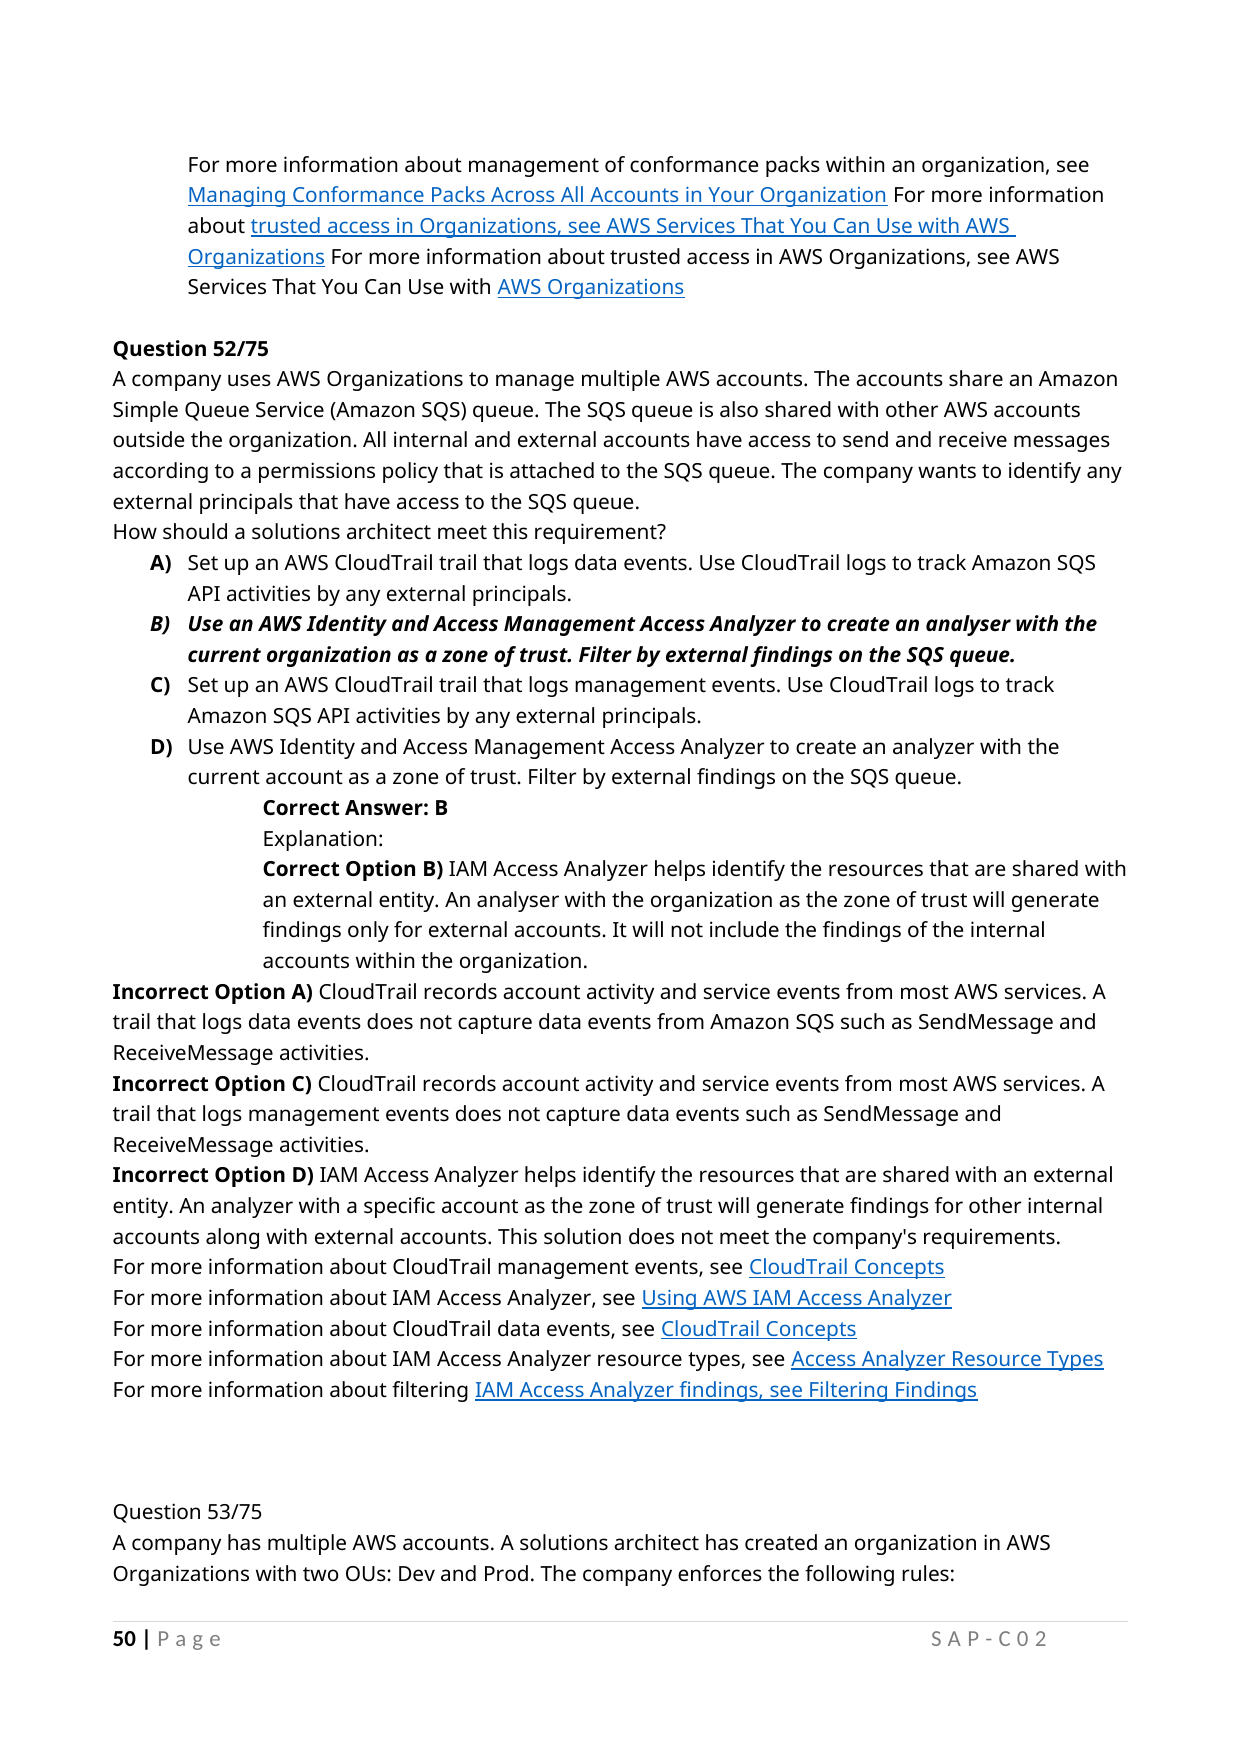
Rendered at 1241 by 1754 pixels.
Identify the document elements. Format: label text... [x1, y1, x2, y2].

text Explanation: [262, 824, 1128, 852]
list Set up an AWS CloudTrail trail that logs data events. Use CloudTrail logs to track Amazon SQS API activities by any external principals. [150, 548, 1128, 607]
text A company has multiple AWS accounts. A solutions architect has created an organization in AWS Organizations with two OUs: Dev and Prod. The company enforces the following rules: [112, 1528, 1128, 1587]
text Incorrect Option D) IAM Access Analyzer helps identify the resources that are shared with an external entity. An analyzer with a specific account as the zone of trust will generate findings for other internal accounts along with external accounts. This solution does not meet the company's requirements. [112, 1161, 1128, 1250]
text Incorrect Option C) CloudTrail records account activity and service events from most AWS services. A trail that logs management events does not capture data events such as SendMessage and ReceiveMessage activities. [112, 1069, 1128, 1158]
text Question 53/75 [112, 1497, 1128, 1526]
text A company uses AWS Organizations to manage multiple AWS accounts. The accounts share an Amazon Simple Queue Service (Amazon SQS) queue. The SQS queue is also shared with other AWS accounts outside the organization. All internal and external accounts have access to send and receive messages according to a permissions policy that is attached to the SQS queue. The company wants to identify any external principals that have access to the SQS queue. [112, 364, 1128, 515]
text How should a solutions architect meet this requirement? [112, 517, 1128, 546]
text For more information about IAM Access Analyzer, see Using AWS IAM Access Analyzer [112, 1283, 1128, 1312]
list Set up an AWS CloudTrail trail that logs management events. Use CloudTrail logs to track Amazon SQS API activities by any external principals. [150, 671, 1128, 730]
text Incorrect Option A) CloudTrail records account activity and service events from most AWS services. A trail that logs data events does not capture data events from Amazon SQS such as SendMessage and ReceiveMessage activities. [112, 977, 1128, 1067]
text Correct Answer: B [262, 793, 1128, 822]
text For more information about CloudTrail data events, see CloudTrail Concepts [112, 1314, 1128, 1342]
text Correct Option B) IAM Access Analyzer helps identify the resources that are shared with an external entity. An analyser with the organization as the zone of trust will generate findings only for external accounts. It will not include the findings of the internal accounts within the organization. [262, 854, 1128, 975]
text Question 52/75 [112, 334, 1128, 362]
text For more information about IAM Access Analyzer resource types, see Access Analyzer Resource Types [112, 1344, 1128, 1373]
list Use AWS Identity and Access Management Access Analyzer to create an analyzer with the current account as a zone of trust. Filter by external findings on the SQS queue. [150, 732, 1128, 791]
text For more information about filtering IAM Access Analyzer findings, see Filtering Findings [112, 1375, 1128, 1403]
text For more information about CloudTrail management events, see CloudTrail Concepts [112, 1252, 1128, 1281]
text For more information about management of conformance packs within an organization, see Managing Conformance Packs Across All Accounts in Your Organization For more information about trusted access in Organizations, see AWS Services That You Can Use with AWS Organizations For more information about trusted access in AWS Organizations, see AWS Services That You Can Use with AWS Organizations [187, 150, 1128, 301]
list Use an AWS Identity and Access Management Access Analyzer to create an analyser with the current organization as a zone of trust. Filter by external findings on the SQS queue. [150, 609, 1128, 668]
